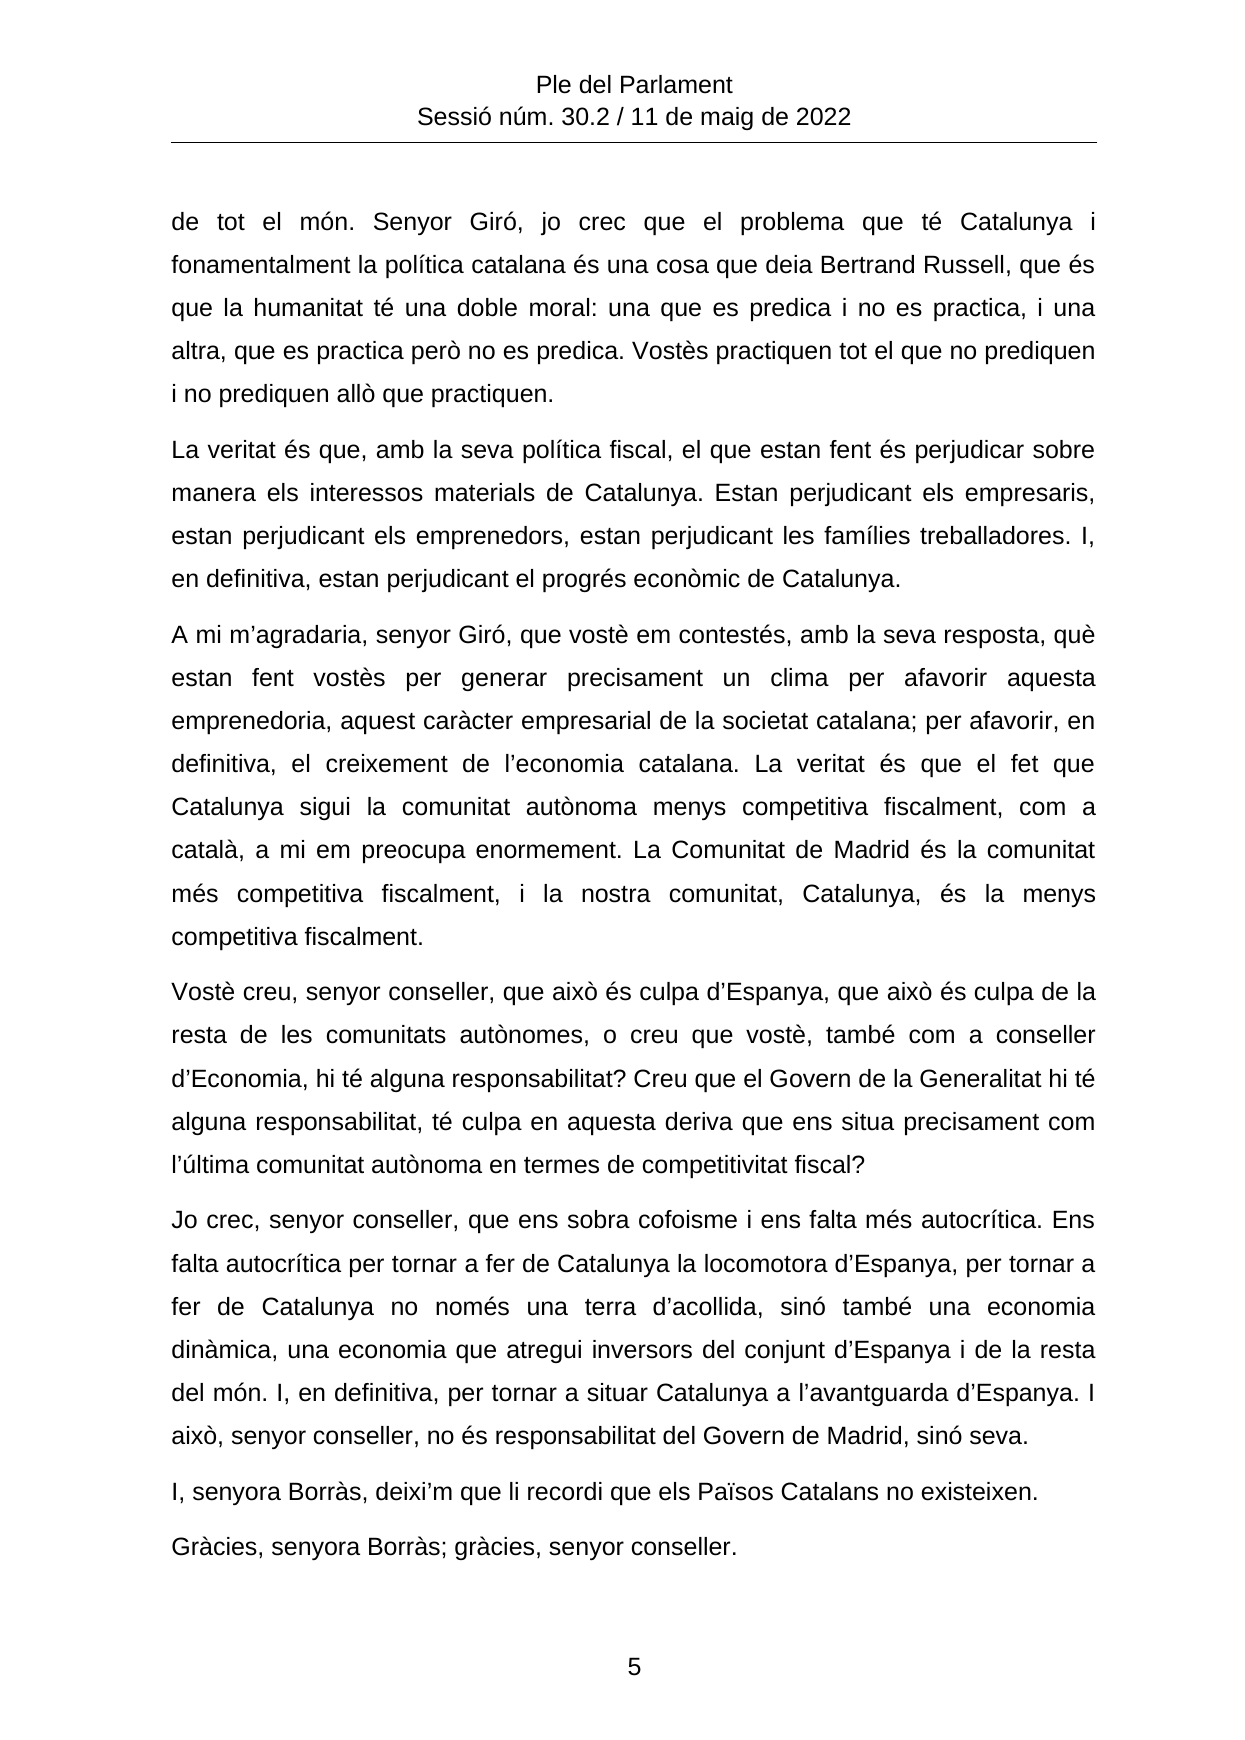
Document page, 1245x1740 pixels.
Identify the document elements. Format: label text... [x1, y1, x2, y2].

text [171, 207, 1097, 408]
text I, senyora Borràs, deixi’m que li recordi que els Països Catalans no existeixen. [171, 1477, 1097, 1506]
text A mi m’agradaria, senyor Giró, que vostè em contestés, amb la seva resposta, què estan fent vostès per generar precisament un clima per afavorir aquesta emprenedoria, aquest caràcter empresarial de la societat catalana; per afavorir, en definitiva, el creixement de l’economia catalana. La veritat és que el fet que Catalunya sigui la comunitat autònoma menys competitiva fiscalment, com a català, a mi em preocupa enormement. La Comunitat de Madrid és la comunitat més competitiva fiscalment, i la nostra comunitat, Catalunya, és la menys competitiva fiscalment. [171, 620, 1097, 951]
text Jo crec, senyor conseller, que ens sobra cofoisme i ens falta més autocrítica. Ens falta autocrítica per tornar a fer de Catalunya la locomotora d’Espanya, per tornar a fer de Catalunya no només una terra d’acollida, sinó també una economia dinàmica, una economia que atregui inversors del conjunt d’Espanya i de la resta del món. I, en definitiva, per tornar a situar Catalunya a l’avantguarda d’Espanya. I això, senyor conseller, no és responsabilitat del Govern de Madrid, sinó seva. [171, 1206, 1097, 1450]
text Vostè creu, senyor conseller, que això és culpa d’Espanya, que això és culpa de la resta de les comunitats autònomes, o creu que vostè, també com a conseller d’Economia, hi té alguna responsabilitat? Creu que el Govern de la Generalitat hi té alguna responsabilitat, té culpa en aquesta deriva que ens situa precisament com l’última comunitat autònoma en termes de competitivitat fiscal? [171, 977, 1097, 1179]
text Gràcies, senyora Borràs; gràcies, senyor conseller. [171, 1532, 1097, 1561]
text La veritat és que, amb la seva política fiscal, el que estan fent és perjudicar sobre manera els interessos materials de Catalunya. Estan perjudicant els empresaris, estan perjudicant els emprenedors, estan perjudicant les famílies treballadores. I, en definitiva, estan perjudicant el progrés econòmic de Catalunya. [171, 435, 1097, 593]
